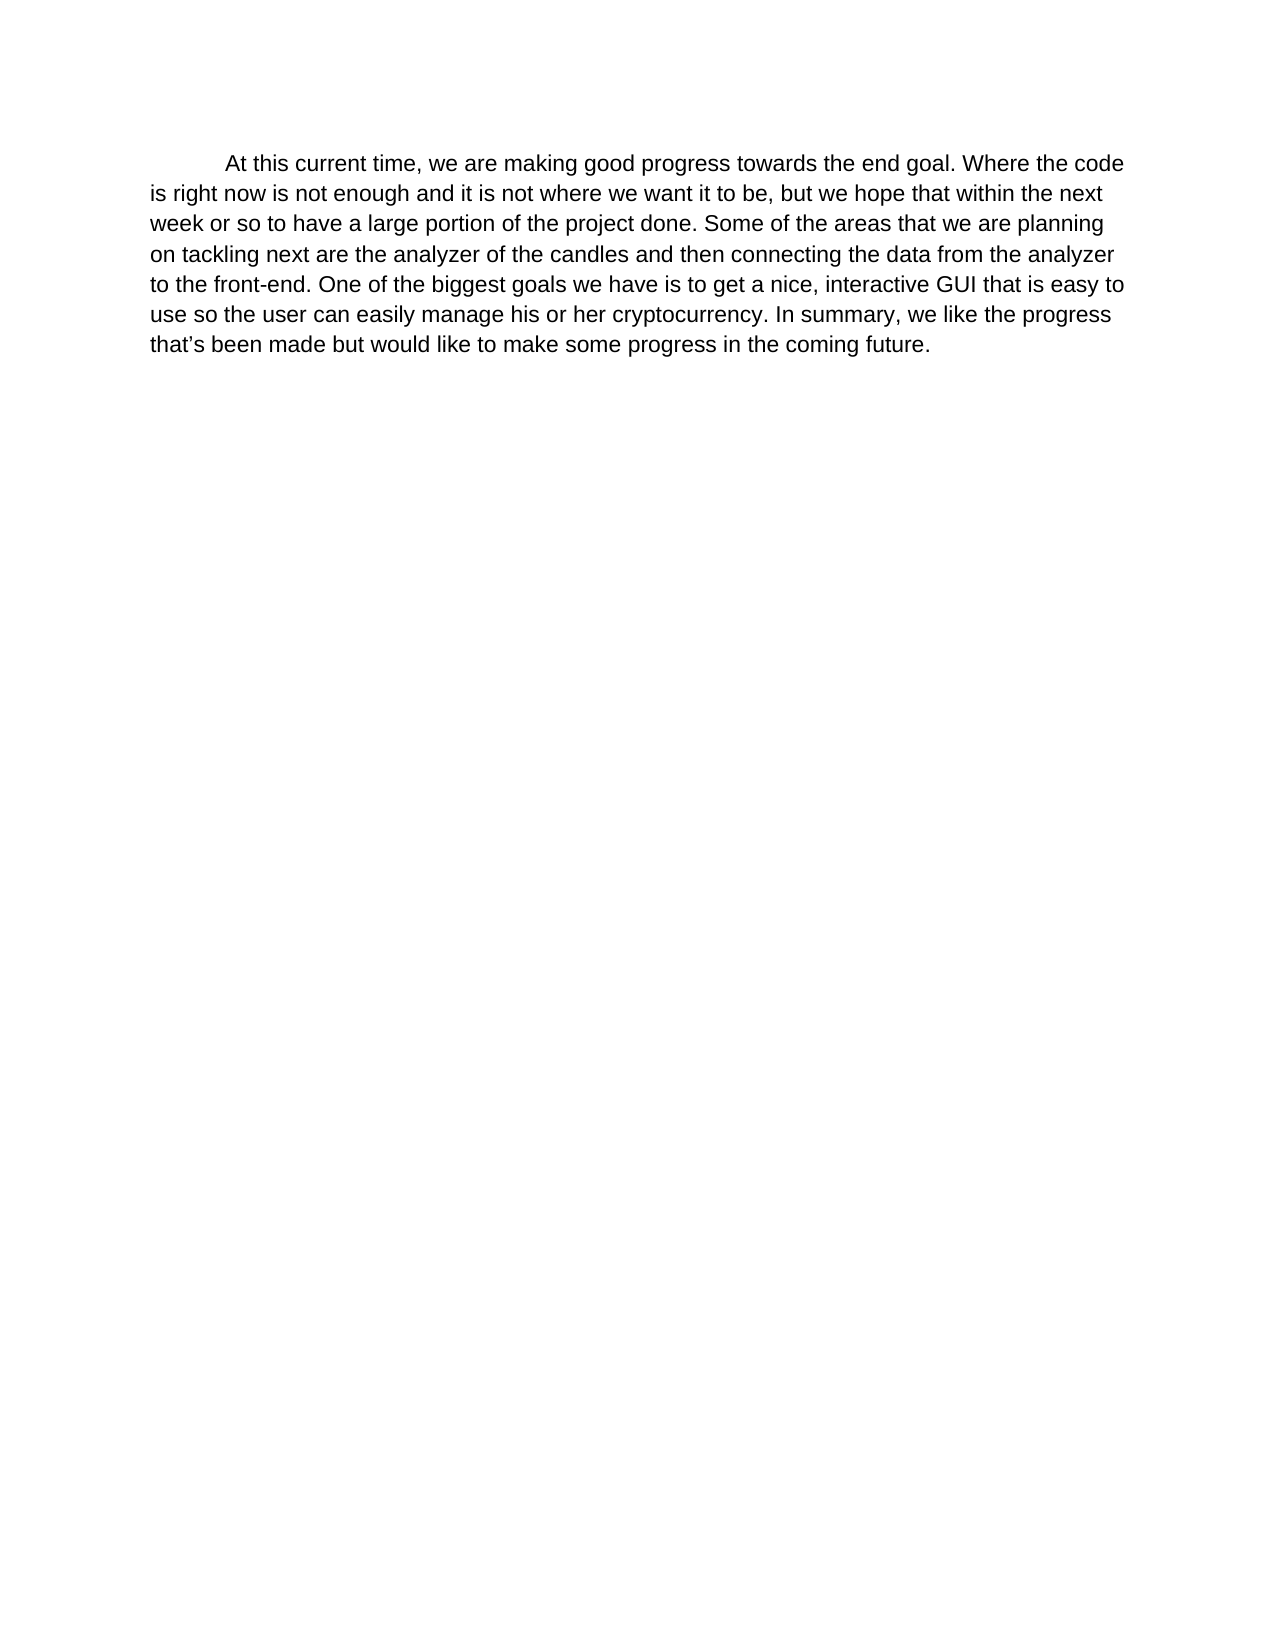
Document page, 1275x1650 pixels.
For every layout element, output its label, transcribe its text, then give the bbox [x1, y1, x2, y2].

text At this current time, we are making good progress towards the end goal. Where the code is right now is not enough and it is not where we want it to be, but we hope that within the next week or so to have a large portion of the project done. Some of the areas that we are planning on tackling next are the analyzer of the candles and then connecting the data from the analyzer to the front-end. One of the biggest goals we have is to get a nice, interactive GUI that is easy to use so the user can easily manage his or her cryptocurrency. In summary, we like the progress that’s been made but would like to make some progress in the coming future. [150, 150, 1125, 358]
